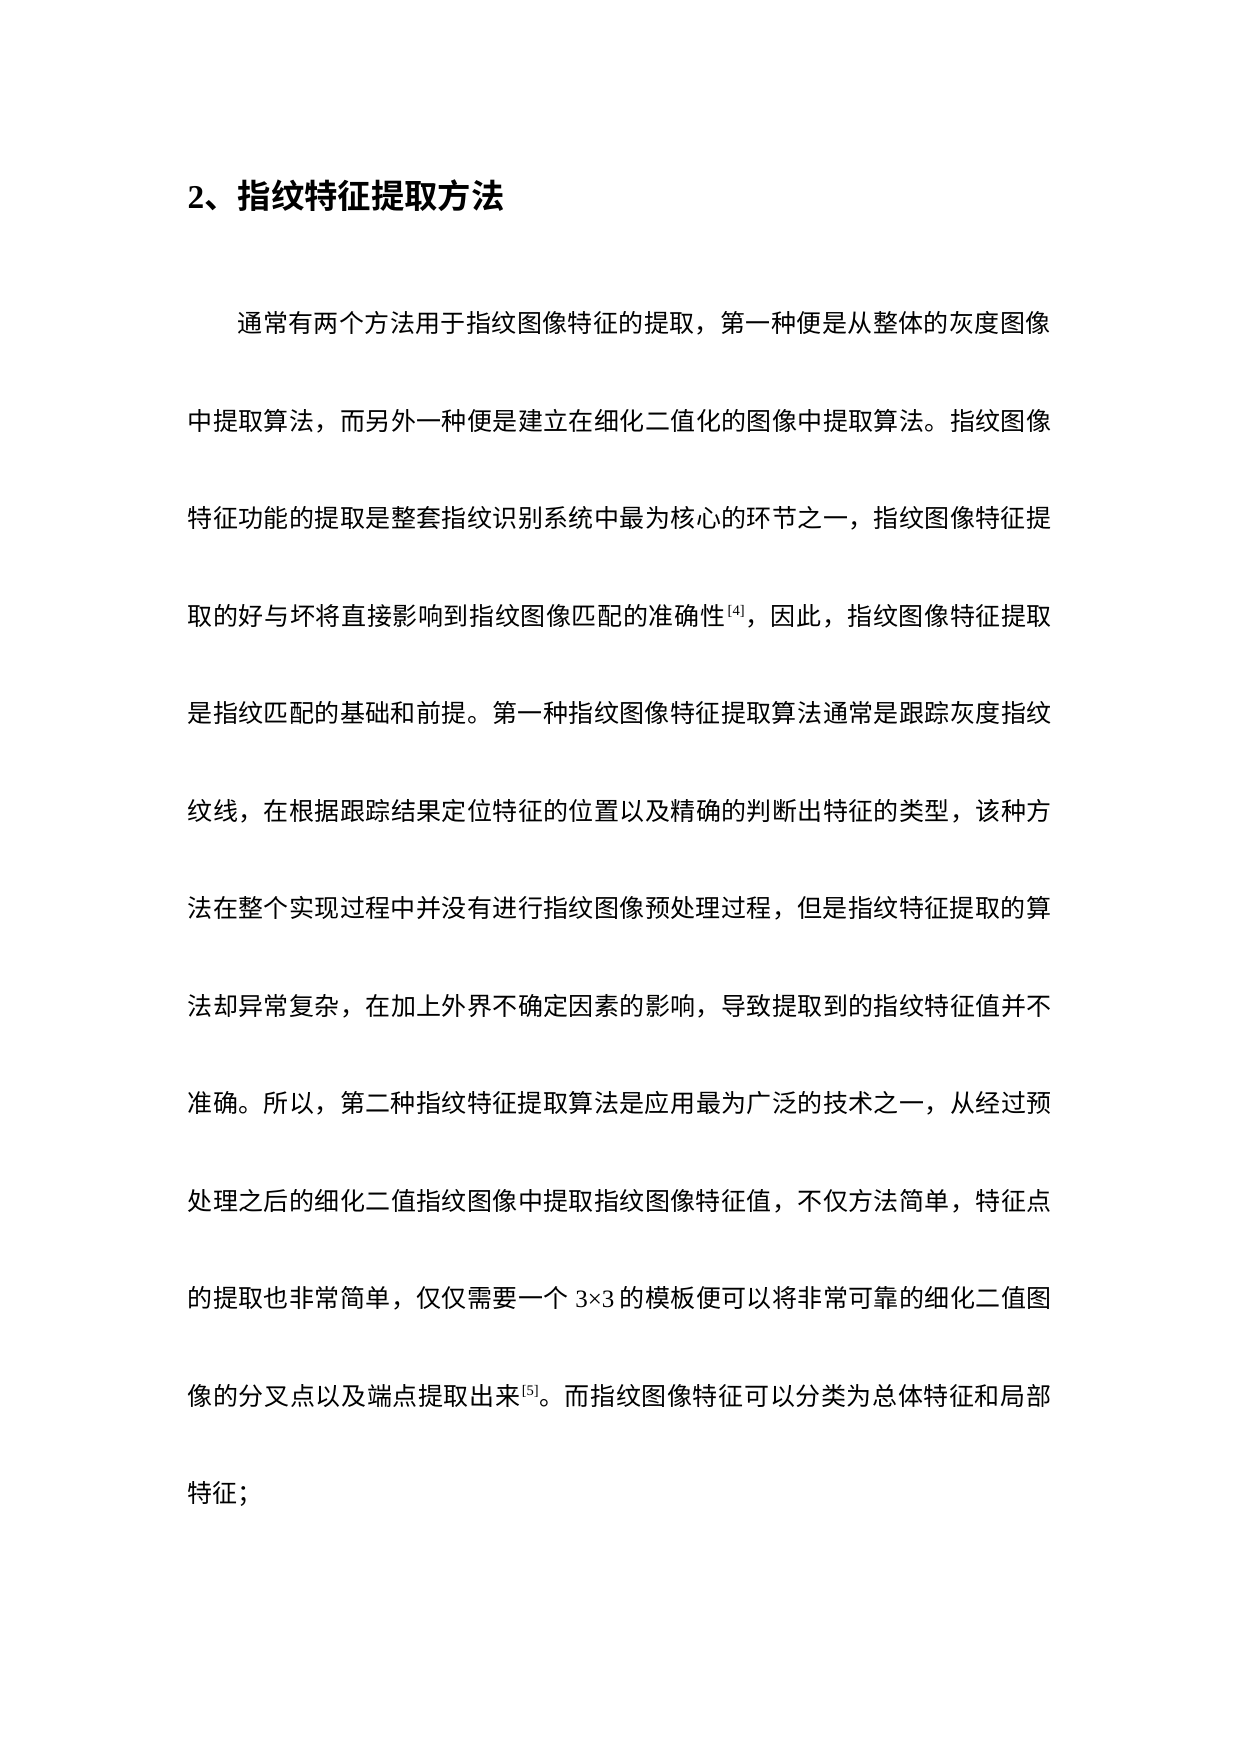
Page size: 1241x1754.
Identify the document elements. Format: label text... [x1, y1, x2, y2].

subtitle 2、指纹特征提取方法 [187, 162, 1053, 227]
text 通常有两个方法用于指纹图像特征的提取，第一种便是从整体的灰度图像中提取算法，而另外一种便是建立在细化二值化的图像中提取算法。指纹图像特征功能的提取是整套指纹识别系统中最为核心的环节之一，指纹图像特征提取的好与坏将直接影响到指纹图像匹配的准确性[4]，因此，指纹图像特征提取是指纹匹配的基础和前提。第一种指纹图像特征提取算法通常是跟踪灰度指纹纹线，在根据跟踪结果定位特征的位置以及精确的判断出特征的类型，该种方法在整个实现过程中并没有进行指纹图像预处理过程，但是指纹特征提取的算法却异常复杂，在加上外界不确定因素的影响，导致提取到的指纹特征值并不准确。所以，第二种指纹特征提取算法是应用最为广泛的技术之一，从经过预处理之后的细化二值指纹图像中提取指纹图像特征值，不仅方法简单，特征点的提取也非常简单，仅仅需要一个3×3的模板便可以将非常可靠的细化二值图像的分叉点以及端点提取出来[5]。而指纹图像特征可以分类为总体特征和局部特征； [187, 289, 1053, 1524]
